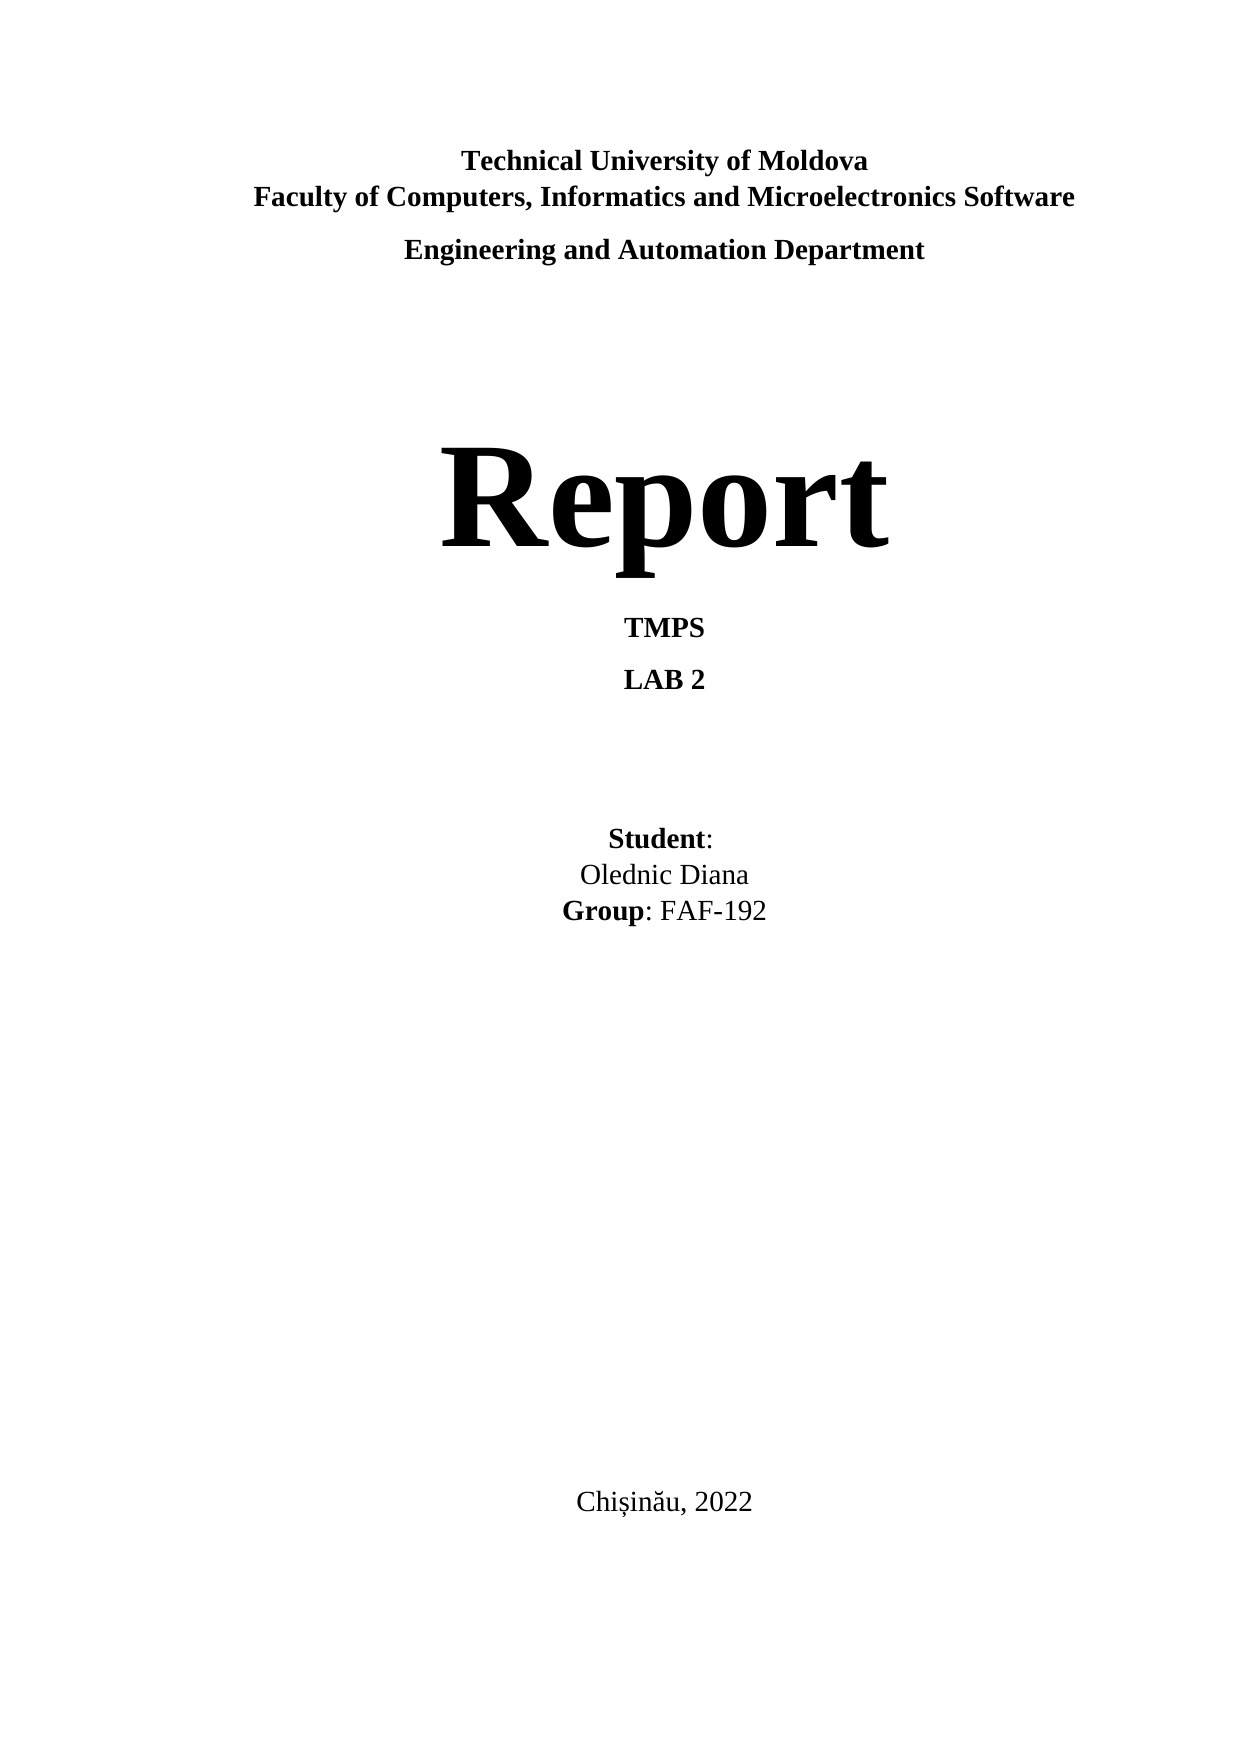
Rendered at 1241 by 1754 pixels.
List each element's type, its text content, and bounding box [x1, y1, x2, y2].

text LAB 2 [177, 662, 1152, 696]
text Chișinău, 2022 [177, 1484, 1152, 1517]
text Report [177, 407, 1152, 579]
subtitle Technical University of Moldova [177, 143, 1152, 177]
text TMPS [177, 610, 1152, 643]
text Faculty of Computers, Informatics and Microelectronics Software Engineering and Automation Department [177, 179, 1152, 265]
text Student: Olednic Diana Group: FAF-192 [177, 821, 1152, 927]
